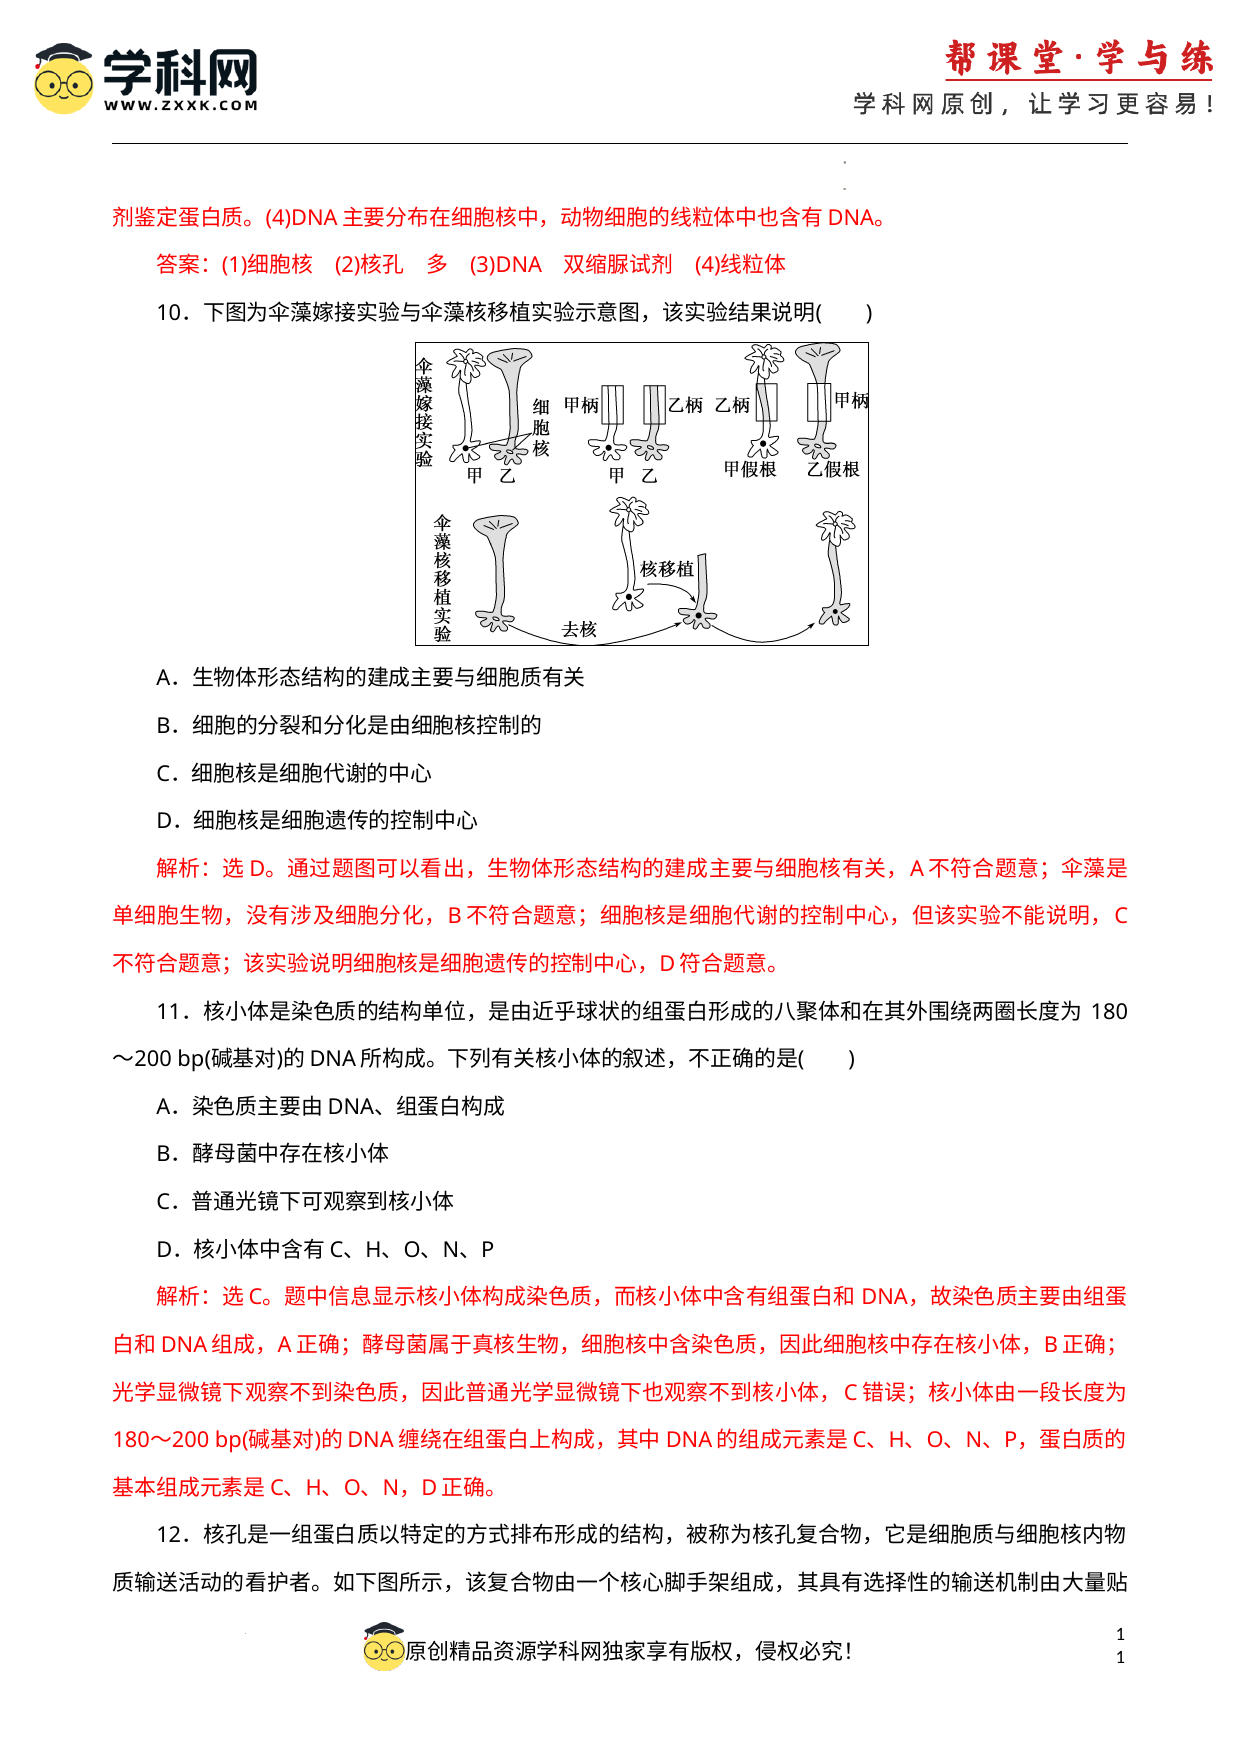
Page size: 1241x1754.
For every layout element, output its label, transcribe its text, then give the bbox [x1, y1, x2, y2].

text C．普通光镜下可观察到核小体 [112, 1184, 1128, 1216]
text D．核小体中含有C、H、O、N、P [112, 1232, 1128, 1263]
text 解析：选C。题中信息显示核小体构成染色质，而核小体中含有组蛋白和DNA，故染色质主要由组蛋白和DNA组成，A正确；酵母菌属于真核生物，细胞核中含染色质，因此细胞核中存在核小体，B正确；光学显微镜下观察不到染色质，因此普通光学显微镜下也观察不到核小体，C错误；核小体由一段长度为180～200 bp(碱基对)的DNA缠绕在组蛋白上构成，其中DNA的组成元素是C、H、O、N、P，蛋白质的基本组成元素是C、H、O、N，D正确。 [112, 1279, 1128, 1501]
text 10．下图为伞藻嫁接实验与伞藻核移植实验示意图，该实验结果说明( ) [112, 295, 1128, 326]
text A．染色质主要由DNA、组蛋白构成 [112, 1089, 1128, 1121]
text D．细胞核是细胞遗传的控制中心 [112, 803, 1128, 835]
text A．生物体形态结构的建成主要与细胞质有关 [112, 660, 1128, 692]
text 答案：(1)细胞核 (2)核孔 多 (3)DNA 双缩脲试剂 (4)线粒体 [112, 247, 1128, 279]
text C．细胞核是细胞代谢的中心 [112, 756, 1128, 787]
text B．酵母菌中存在核小体 [112, 1136, 1128, 1168]
text 11．核小体是染色质的结构单位，是由近乎球状的组蛋白形成的八聚体和在其外围绕两圈长度为180～200 bp(碱基对)的DNA所构成。下列有关核小体的叙述，不正确的是( ) [112, 994, 1128, 1073]
text 解析：选D。通过题图可以看出，生物体形态结构的建成主要与细胞核有关，A不符合题意；伞藻是单细胞生物，没有涉及细胞分化，B不符合题意；细胞核是细胞代谢的控制中心，但该实验不能说明，C不符合题意；该实验说明细胞核是细胞遗传的控制中心，D符合题意。 [112, 851, 1128, 978]
text B．细胞的分裂和分化是由细胞核控制的 [112, 708, 1128, 740]
picture [0, 0, 1241, 155]
picture [416, 343, 868, 645]
picture [363, 1622, 406, 1671]
text 12．核孔是一组蛋白质以特定的方式排布形成的结构，被称为核孔复合物，它是细胞质与细胞核内物质输送活动的看护者。如下图所示，该复合物由一个核心脚手架组成，其具有选择性的输送机制由大量贴在该脚手架内面的蛋白质决定，这些蛋白质称为中央运输蛋白。据此分析，下列叙述错误的是( ) [112, 1517, 1128, 1597]
